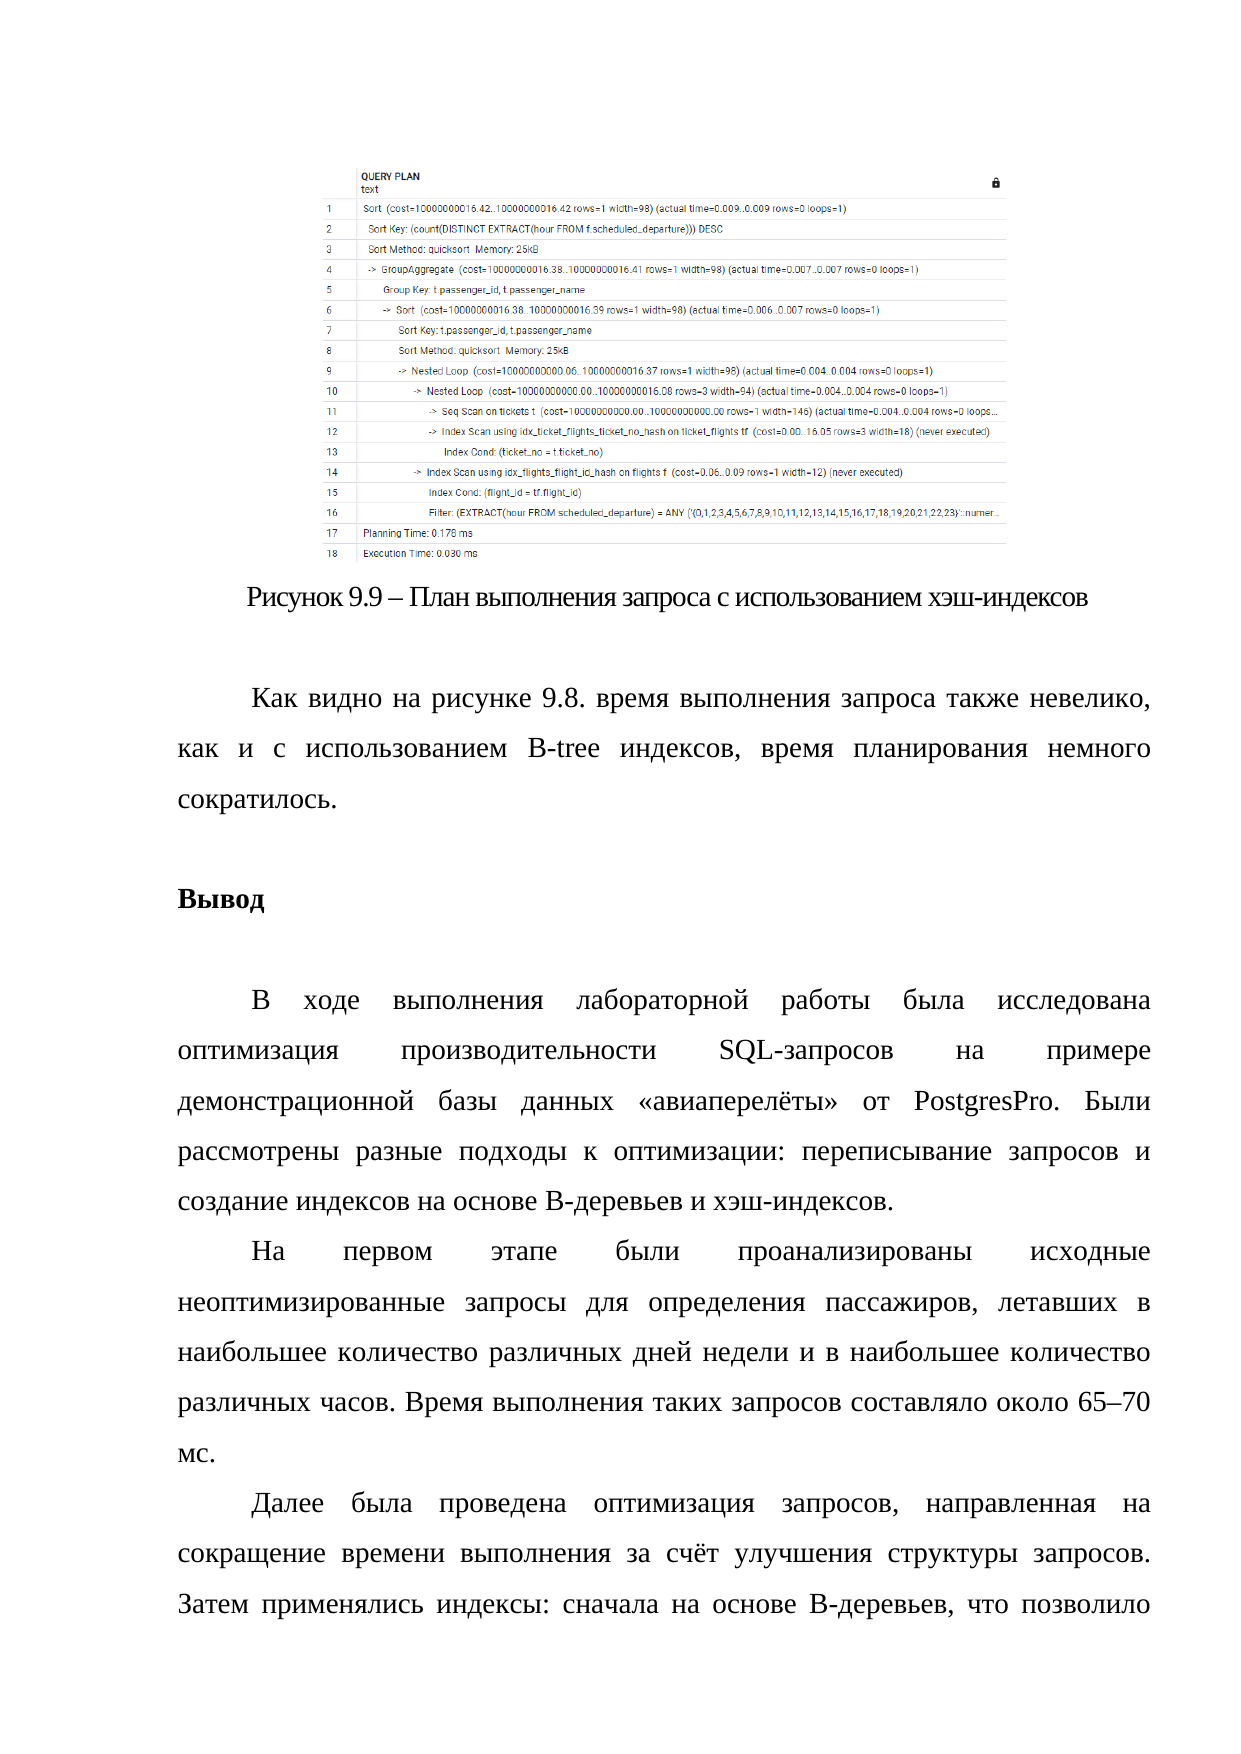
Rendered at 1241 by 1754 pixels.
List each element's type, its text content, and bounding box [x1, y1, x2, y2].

subtitle Вывод [177, 881, 1152, 915]
text На первом этапе были проанализированы исходные неоптимизированные запросы для определения пассажиров, летавших в наибольшее количество различных дней недели и в наибольшее количество различных часов. Время выполнения таких запросов составляло около 65–70 мс. [177, 1233, 1152, 1468]
picture [322, 168, 1007, 563]
title План выполнения запроса с использованием хэш-индексов [177, 579, 1152, 613]
text В ходе выполнения лабораторной работы была исследована оптимизация производительности SQL-запросов на примере демонстрационной базы данных «авиаперелёты» от PostgresPro. Были рассмотрены разные подходы к оптимизации: переписывание запросов и создание индексов на основе B-деревьев и хэш-индексов. [177, 982, 1152, 1217]
text Как видно на рисунке 9.8. время выполнения запроса также невелико, как и с использованием B-tree индексов, время планирования немного сократилось. [177, 680, 1152, 814]
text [177, 1485, 1152, 1619]
